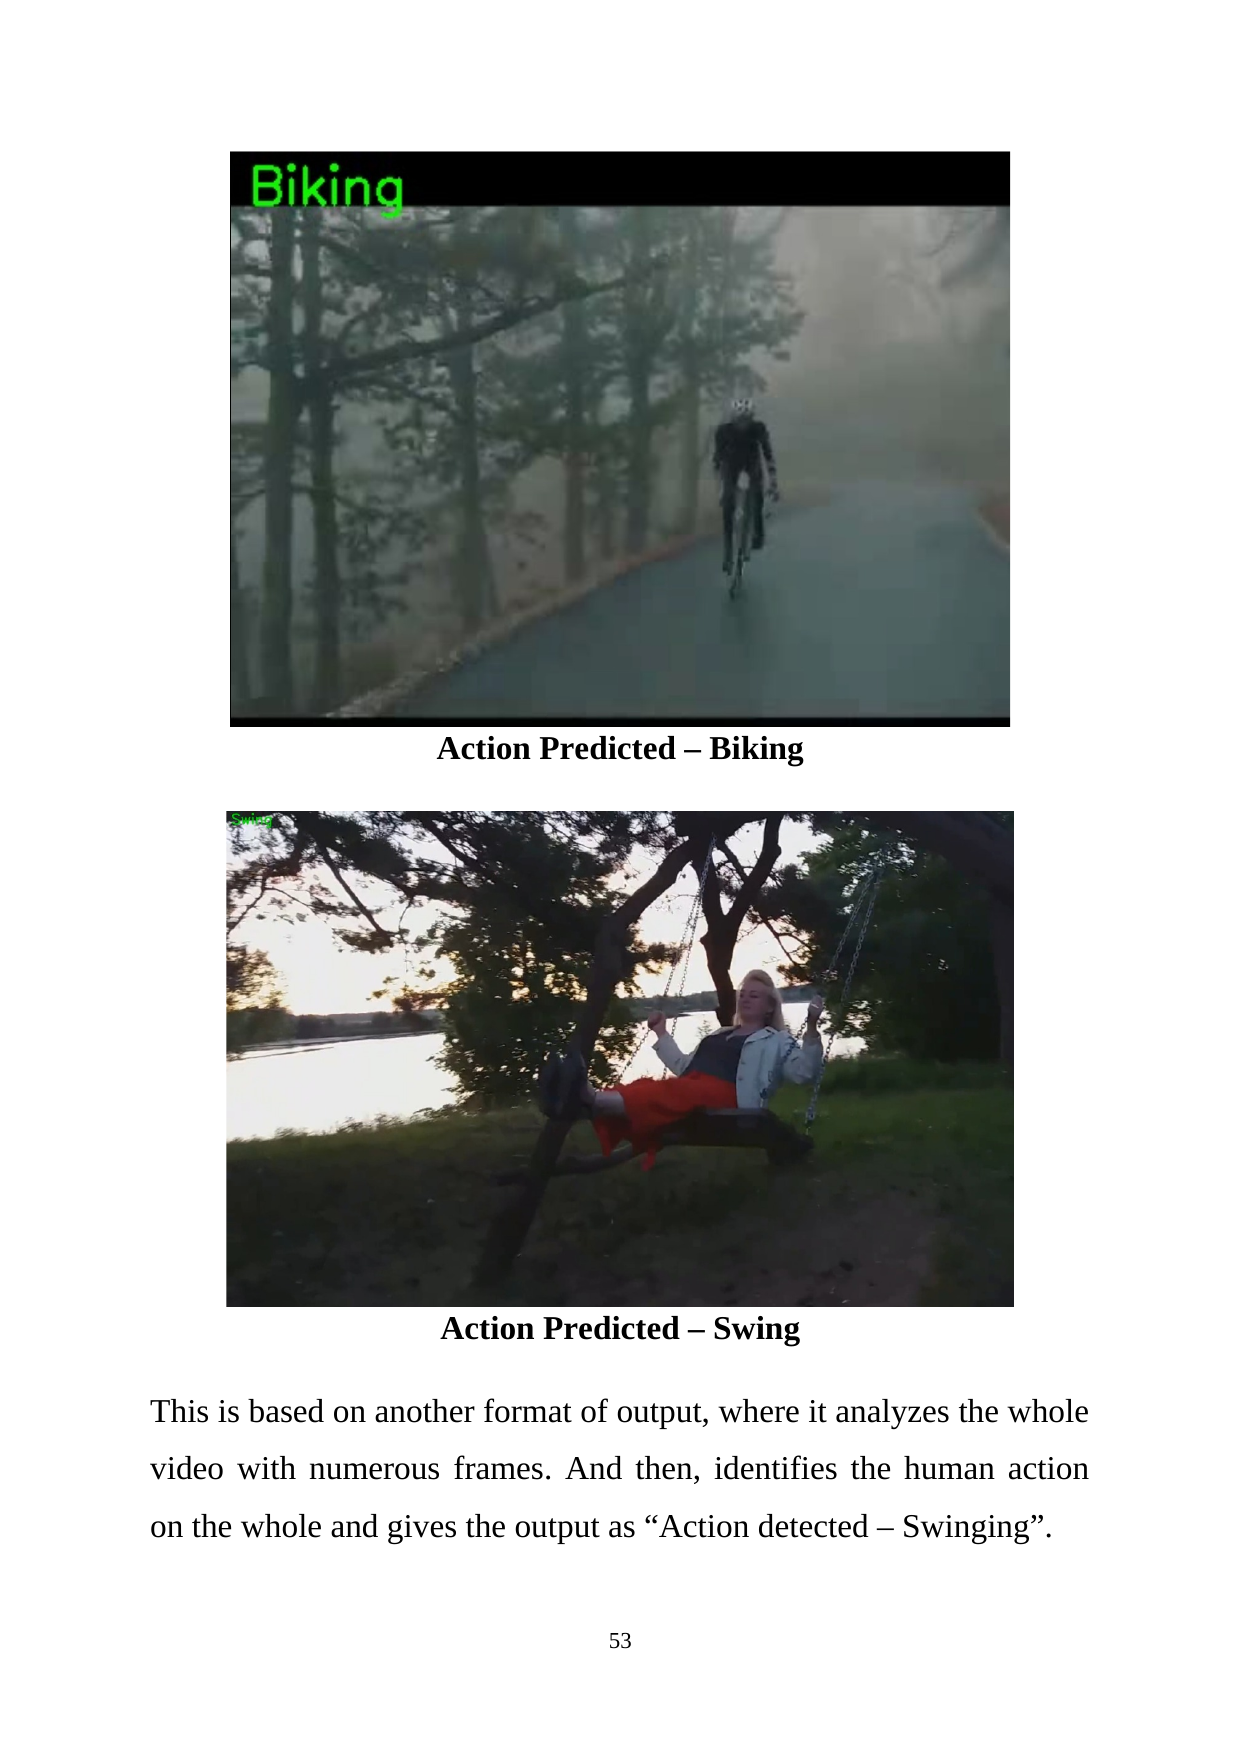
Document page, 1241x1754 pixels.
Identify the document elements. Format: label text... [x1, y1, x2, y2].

picture [230, 150, 1011, 727]
text Action Predicted – Biking [150, 729, 1090, 767]
text This is based on another format of output, where it analyzes the whole video with numerous frames. And then, identifies the human action on the whole and gives the output as “Action detected – Swinging”. [150, 1391, 1090, 1544]
picture [226, 811, 1014, 1307]
text Action Predicted – Swing [150, 1308, 1090, 1347]
